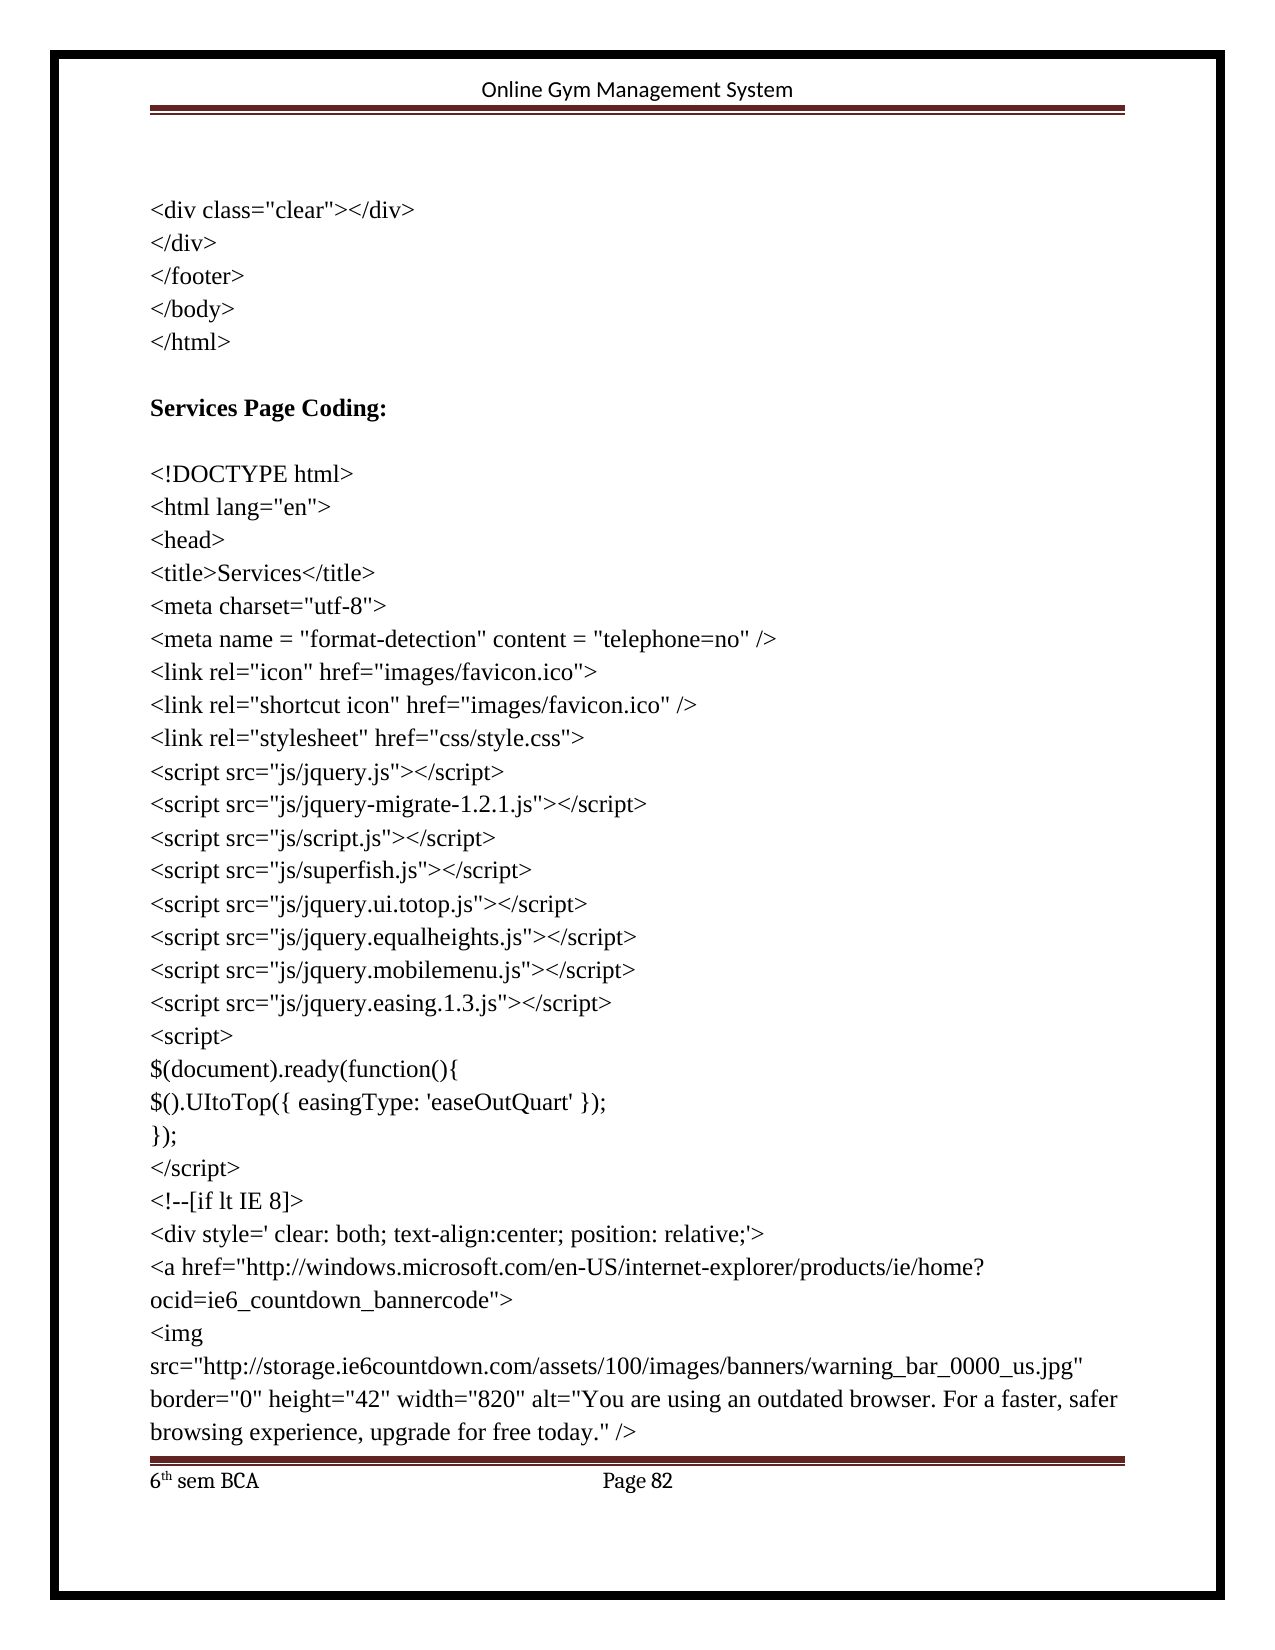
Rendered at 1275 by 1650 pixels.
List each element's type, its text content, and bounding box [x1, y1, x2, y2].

text <script src="js/jquery.ui.totop.js"></script> [150, 889, 1125, 917]
text <script src="js/superfish.js"></script> [150, 856, 1125, 884]
text <div style=' clear: both; text-align:center; position: relative;'> [150, 1219, 1125, 1248]
text <script src="js/jquery.easing.1.3.js"></script> [150, 988, 1125, 1016]
text <script src="js/jquery.equalheights.js"></script> [150, 922, 1125, 950]
text </html> [150, 327, 1125, 356]
text <!DOCTYPE html> [150, 459, 1125, 488]
text <script src="js/script.js"></script> [150, 823, 1125, 851]
text <script src="js/jquery-migrate-1.2.1.js"></script> [150, 789, 1125, 818]
text </body> [150, 294, 1125, 323]
text $(document).ready(function(){ [150, 1054, 1125, 1082]
text Services Page Coding: [150, 393, 1125, 422]
text <a href="http://windows.microsoft.com/en-US/internet-explorer/products/ie/home?ocid=ie6_countdown_bannercode"> [150, 1252, 1125, 1314]
text <link rel="stylesheet" href="css/style.css"> [150, 723, 1125, 752]
text <title>Services</title> [150, 558, 1125, 587]
text <html lang="en"> [150, 492, 1125, 521]
text </div> [150, 228, 1125, 257]
text <meta name = "format-detection" content = "telephone=no" /> [150, 624, 1125, 653]
text <link rel="shortcut icon" href="images/favicon.ico" /> [150, 691, 1125, 719]
text $().UItoTop({ easingType: 'easeOutQuart' }); [150, 1087, 1125, 1116]
text <!--[if lt IE 8]> [150, 1186, 1125, 1214]
text <img src="http://storage.ie6countdown.com/assets/100/images/banners/warning_bar_0000_us.jpg" border="0" height="42" width="820" alt="You are using an outdated browser. For a faster, safer browsing experience, upgrade for free today." /> [150, 1318, 1125, 1446]
text <script src="js/jquery.mobilemenu.js"></script> [150, 955, 1125, 983]
text <script> [150, 1021, 1125, 1049]
text }); [150, 1120, 1125, 1148]
text <head> [150, 525, 1125, 554]
text <div class="clear"></div> [150, 195, 1125, 224]
text </script> [150, 1153, 1125, 1182]
text <link rel="icon" href="images/favicon.ico"> [150, 657, 1125, 686]
text </footer> [150, 261, 1125, 290]
text <meta charset="utf-8"> [150, 591, 1125, 620]
text <script src="js/jquery.js"></script> [150, 757, 1125, 785]
